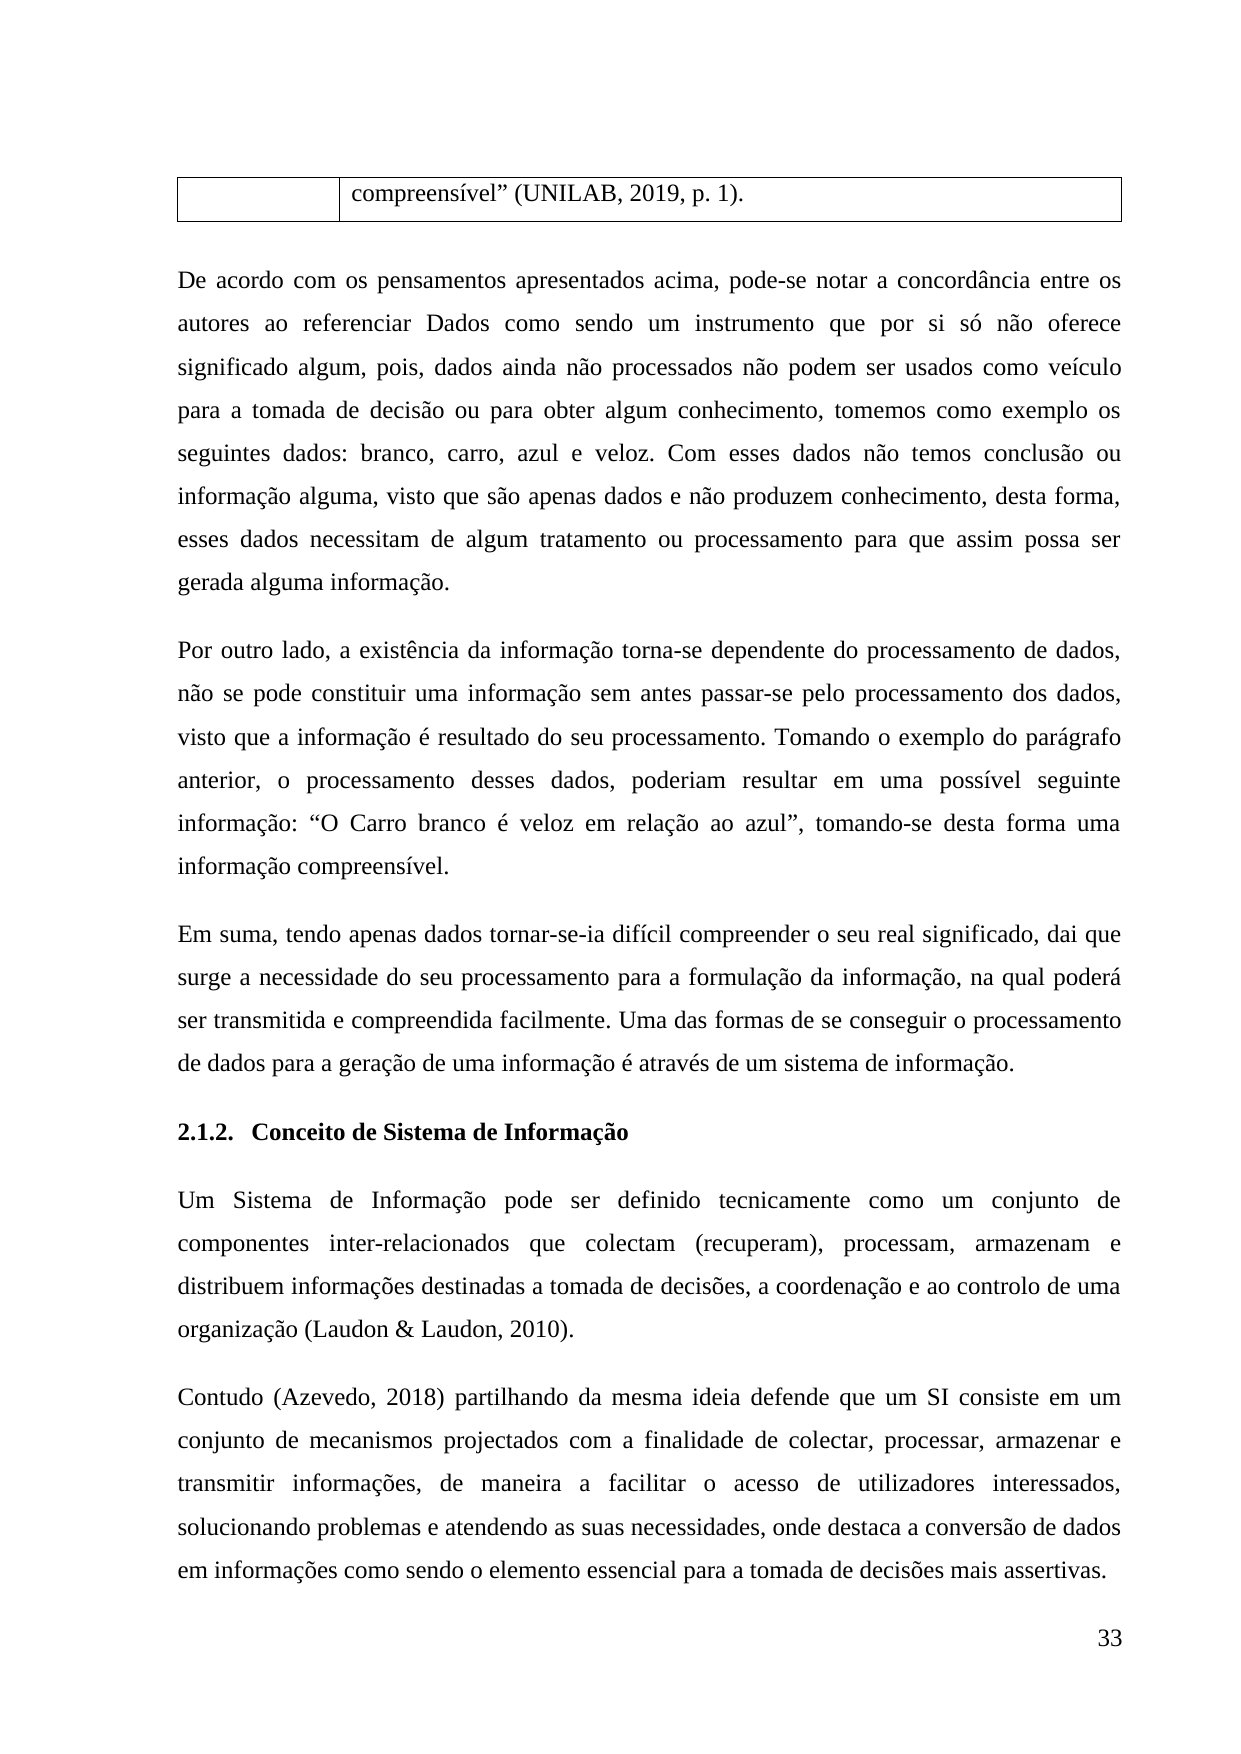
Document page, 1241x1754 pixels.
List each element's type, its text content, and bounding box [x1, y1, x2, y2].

text Em suma, tendo apenas dados tornar-se-ia difícil compreender o seu real significado, dai que surge a necessidade do seu processamento para a formulação da informação, na qual poderá ser transmitida e compreendida facilmente. Uma das formas de se conseguir o processamento de dados para a geração de uma informação é através de um sistema de informação. [177, 919, 1122, 1077]
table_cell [340, 178, 1121, 221]
text De acordo com os pensamentos apresentados acima, pode-se notar a concordância entre os autores ao referenciar Dados como sendo um instrumento que por si só não oferece significado algum, pois, dados ainda não processados não podem ser usados como veículo para a tomada de decisão ou para obter algum conhecimento, tomemos como exemplo os seguintes dados: branco, carro, azul e veloz. Com esses dados não temos conclusão ou informação alguma, visto que são apenas dados e não produzem conhecimento, desta forma, esses dados necessitam de algum tratamento ou processamento para que assim possa ser gerada alguma informação. [177, 265, 1122, 596]
text Um Sistema de Informação pode ser definido tecnicamente como um conjunto de componentes inter-relacionados que colectam (recuperam), processam, armazenam e distribuem informações destinadas a tomada de decisões, a coordenação e ao controlo de uma organização. [177, 1185, 1122, 1343]
text Por outro lado, a existência da informação torna-se dependente do processamento de dados, não se pode constituir uma informação sem antes passar-se pelo processamento dos dados, visto que a informação é resultado do seu processamento. Tomando o exemplo do parágrafo anterior, o processamento desses dados, poderiam resultar em uma possível seguinte informação: “O Carro branco é veloz em relação ao azul”, tomando-se desta forma uma informação compreensível. [177, 635, 1122, 880]
subtitle 2.1.2. Conceito de Sistema de Informação [177, 1117, 1122, 1145]
text Contudo partilhando da mesma ideia defende que um SI consiste em um conjunto de mecanismos projectados com a finalidade de colectar, processar, armazenar e transmitir informações, de maneira a facilitar o acesso de utilizadores interessados, solucionando problemas e atendendo as suas necessidades, onde destaca a conversão de dados em informações como sendo o elemento essencial para a tomada de decisões mais assertivas. [177, 1382, 1122, 1583]
